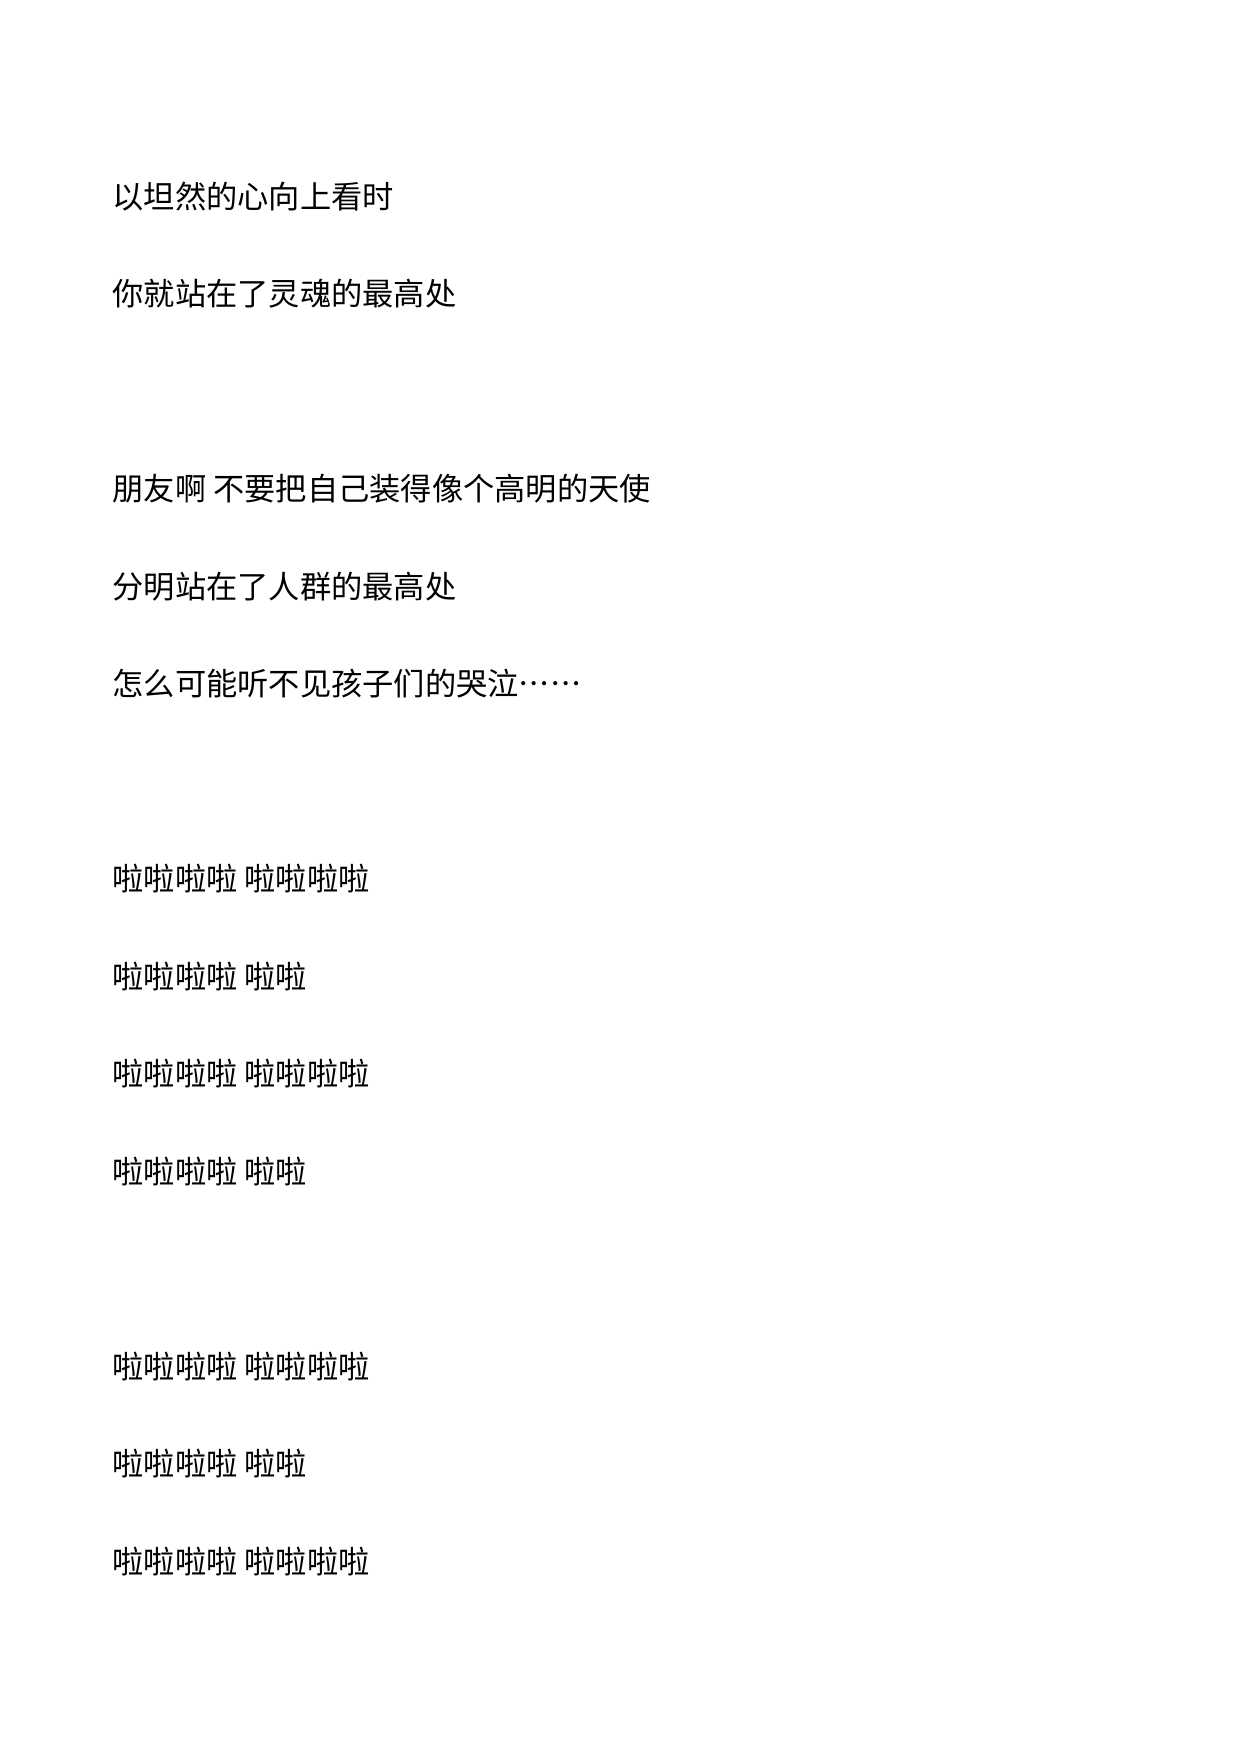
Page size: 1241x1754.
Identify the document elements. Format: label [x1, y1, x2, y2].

text [112, 162, 1128, 1592]
